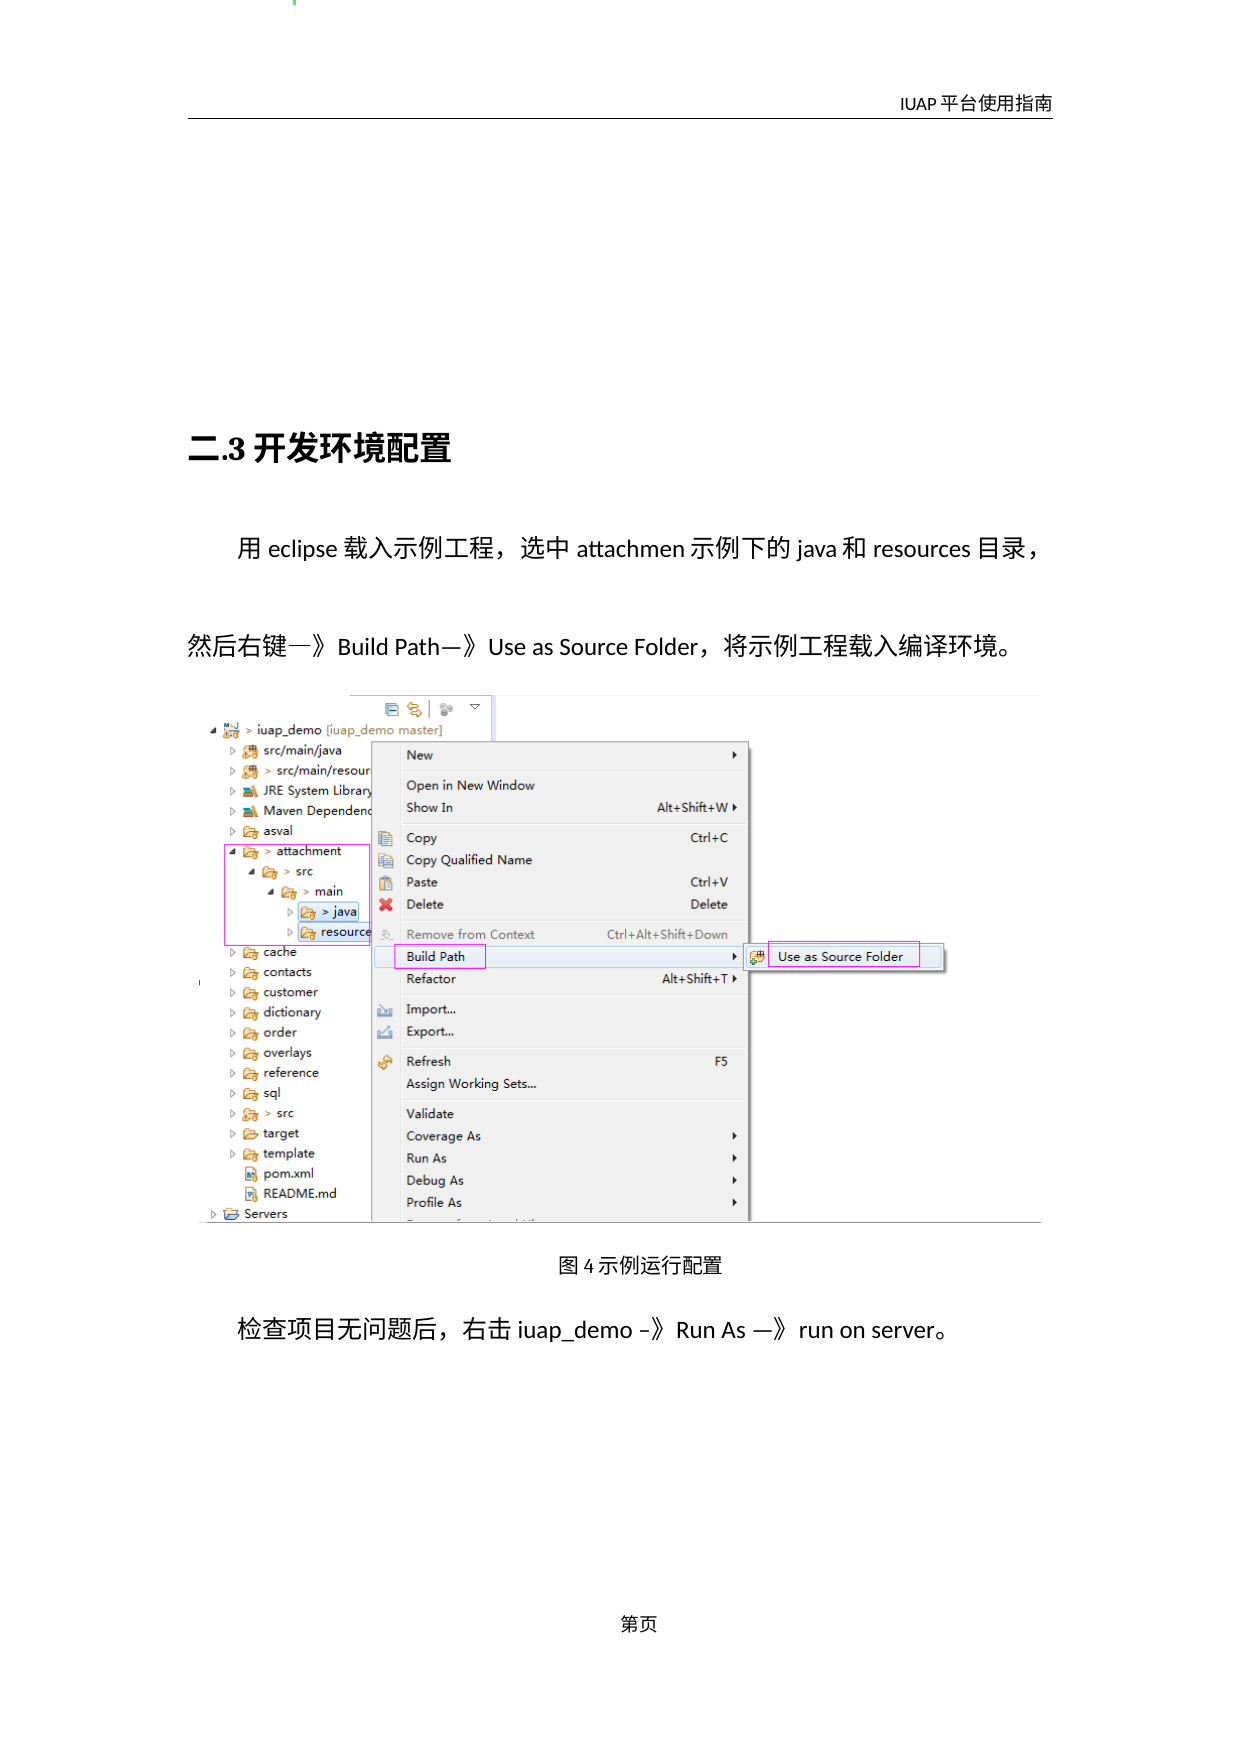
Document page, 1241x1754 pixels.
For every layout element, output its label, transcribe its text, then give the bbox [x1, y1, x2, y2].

picture [199, 695, 1042, 1223]
text 用eclipse载入示例工程，选中attachmen示例下的java和resources目录，然后右键—》Build Path—》Use as Source Folder，将示例工程载入编译环境。 [187, 514, 1053, 677]
subtitle 开发环境配置 [187, 413, 1053, 478]
text 检查项目无问题后，右击iuap_demo –》Run As —》run on server。 [187, 1295, 1053, 1360]
text 图 4 示例运行配置 [187, 1248, 1053, 1280]
